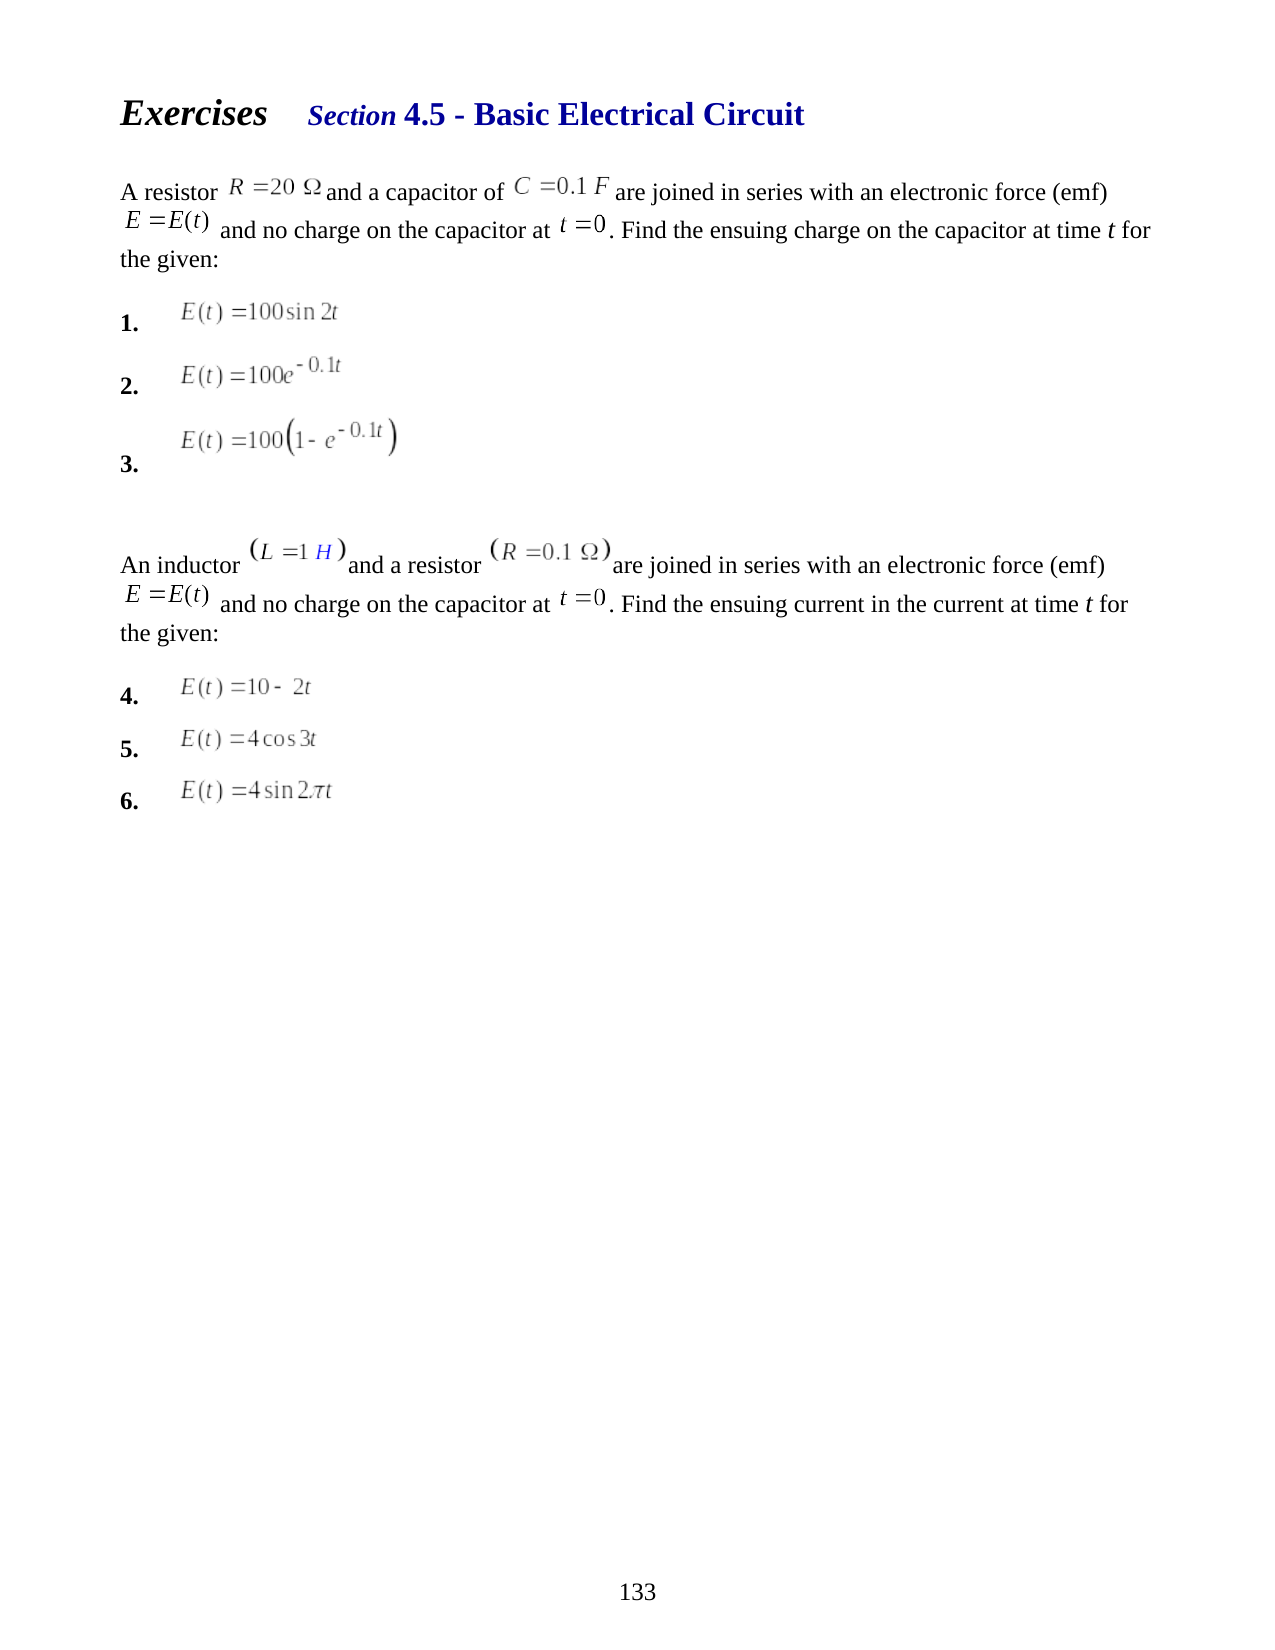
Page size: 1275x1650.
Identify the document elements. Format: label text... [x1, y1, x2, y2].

text A resistor and a capacitor of are joined in series with an electronic force (emf) and no charge on the capacitor at . Find the ensuing charge on the capacitor at time t for the given: [120, 171, 1155, 273]
text An inductor and a resistor are joined in series with an electronic force (emf) and no charge on the capacitor at . Find the ensuing current in the current at time t for the given: [120, 533, 1155, 647]
text Exercises Section 4.5 - Basic Electrical Circuit [120, 90, 1155, 133]
